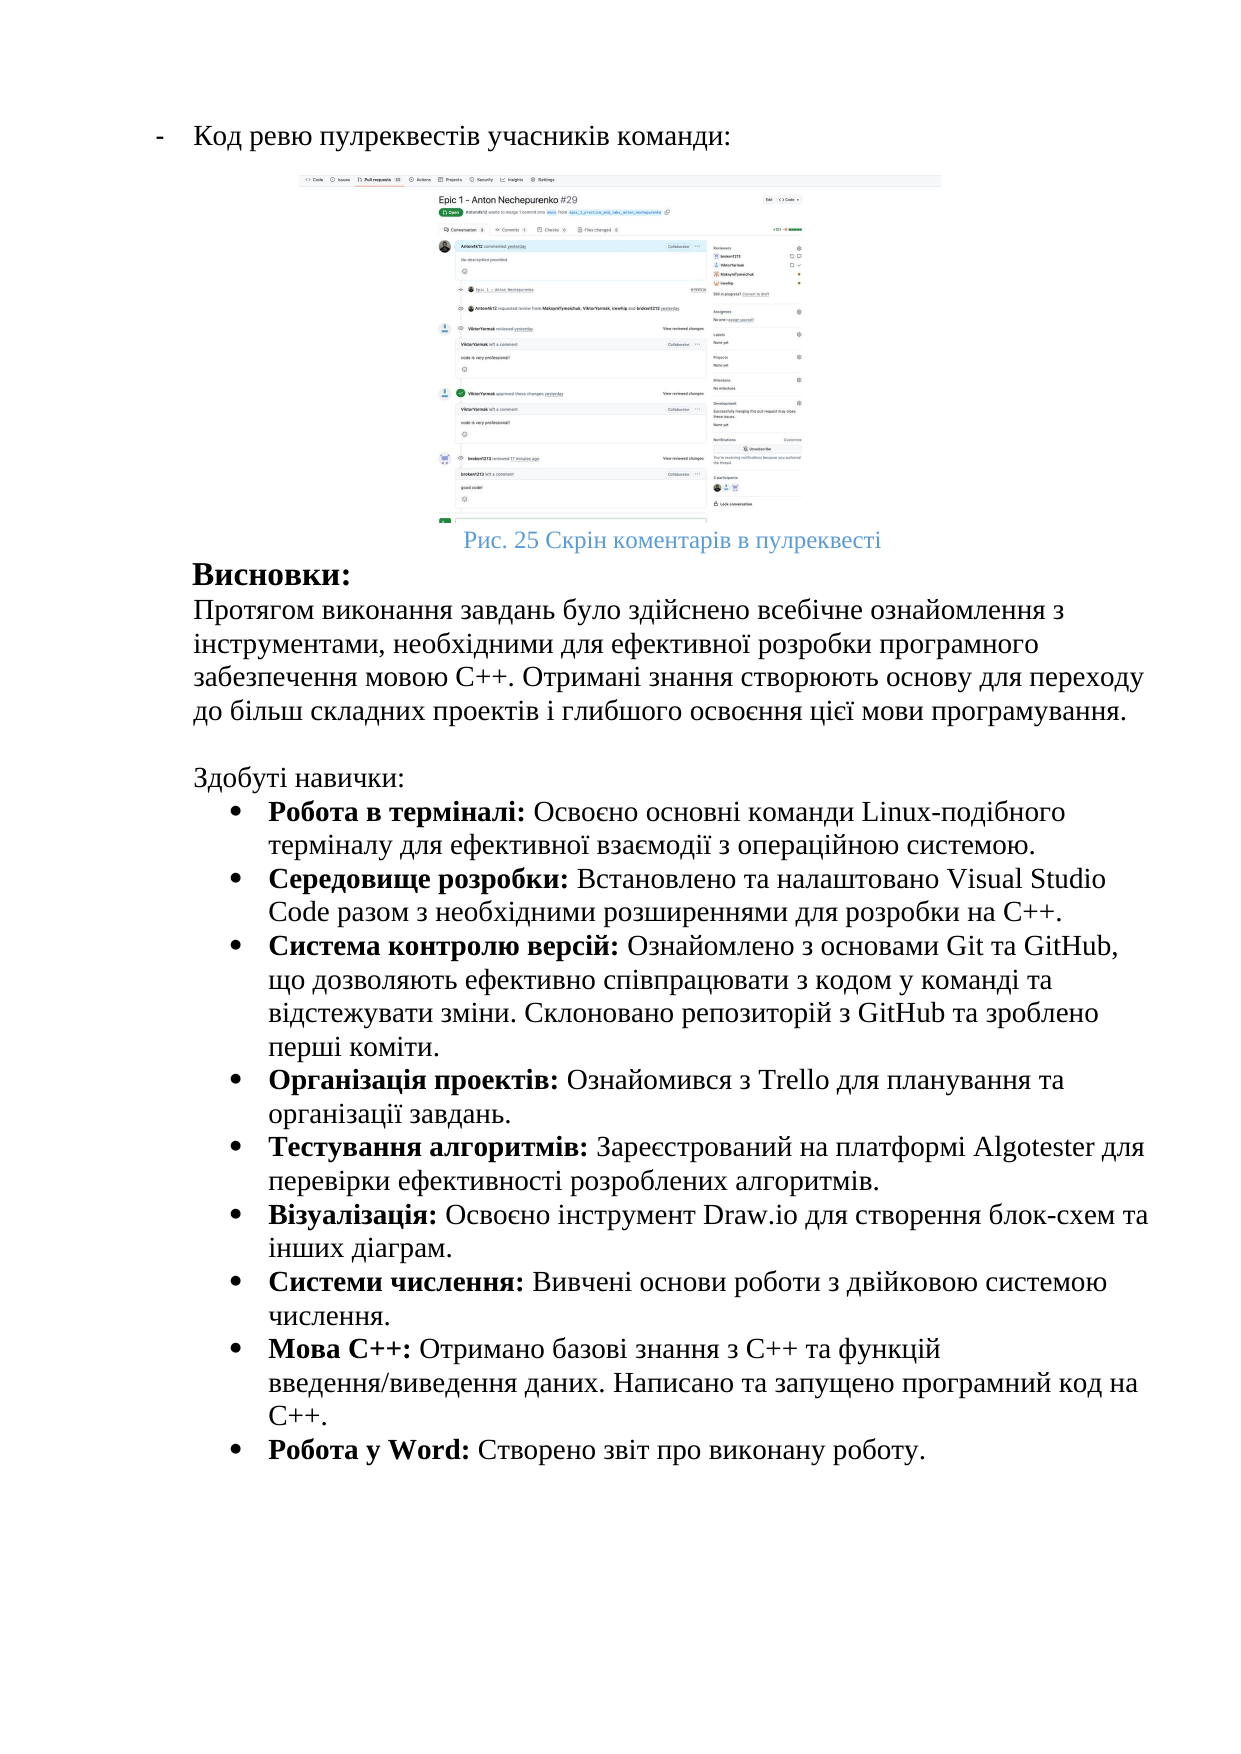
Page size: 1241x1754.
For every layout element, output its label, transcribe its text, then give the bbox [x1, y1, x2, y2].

list Середовище розробки: Встановлено та налаштовано Visual Studio Code разом з необхідними розширеннями для розробки на C++. [231, 861, 1152, 928]
text Висновки: [118, 554, 1152, 592]
list Організація проектів: Ознайомився з Trello для планування та організації завдань. [231, 1062, 1152, 1129]
list Система контролю версій: Ознайомлено з основами Git та GitHub, що дозволяють ефективно співпрацювати з кодом у команді та відстежувати зміни. Склоновано репозиторій з GitHub та зроблено перші коміти. [231, 928, 1152, 1062]
list Робота в терміналі: Освоєно основні команди Linux-подібного терміналу для ефективної взаємодії з операційною системою. [231, 794, 1152, 861]
list Системи числення: Вивчені основи роботи з двійковою системою числення. [231, 1264, 1152, 1331]
list Мова C++: Отримано базові знання з C++ та функцій введення/виведення даних. Написано та запущено програмний код на C++. [231, 1331, 1152, 1432]
list Візуалізація: Освоєно інструмент Draw.io для створення блок-схем та інших діаграм. [231, 1197, 1152, 1264]
list Протягом виконання завдань було здійснено всебічне ознайомлення з інструментами, необхідними для ефективної розробки програмного забезпечення мовою C++. Отримані знання створюють основу для переходу до більш складних проектів і глибшого освоєння цієї мови програмування. [193, 592, 1152, 727]
list Рис. 25 Скрін коментарів в пулреквесті [193, 525, 1152, 554]
list Робота у Word: Створено звіт про виконану роботу. [231, 1432, 1152, 1466]
picture [298, 175, 942, 523]
list Тестування алгоритмів: Зареєстрований на платформі Algotester для перевірки ефективності розроблених алгоритмів. [231, 1129, 1152, 1197]
list Код ревю пулреквестів учасників команди: [156, 118, 1152, 152]
list Здобуті навички: [193, 760, 1152, 794]
